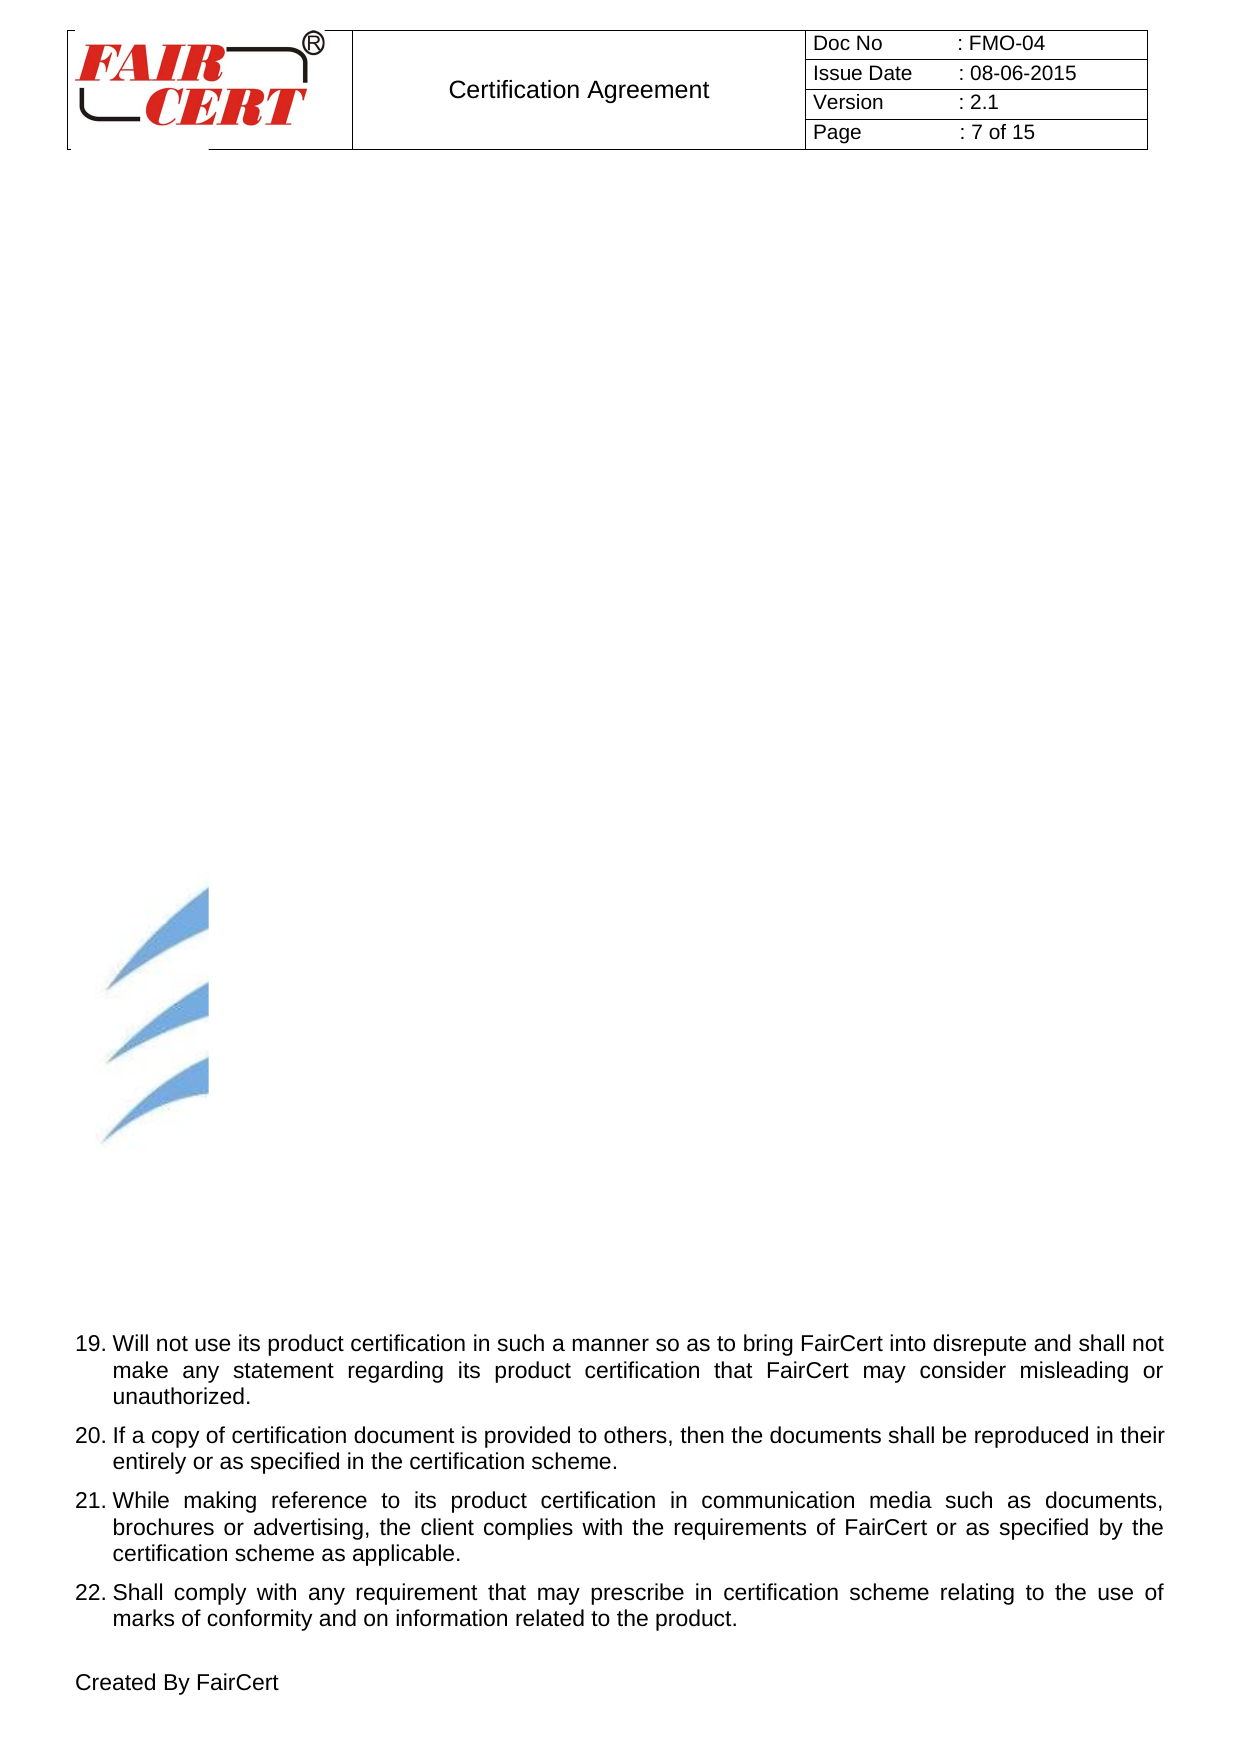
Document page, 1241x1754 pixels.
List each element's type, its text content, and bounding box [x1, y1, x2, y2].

picture [71, 149, 209, 1331]
list Shall comply with any requirement that may prescribe in certification scheme relating to the use of marks of conformity and on information related to the product. [75, 1579, 1165, 1631]
list If a copy of certification document is provided to others, then the documents shall be reproduced in their entirely or as specified in the certification scheme. [75, 1422, 1165, 1475]
picture [75, 30, 325, 132]
list While making reference to its product certification in communication media such as documents, brochures or advertising, the client complies with the requirements of FairCert or as specified by the certification scheme as applicable. [75, 1487, 1165, 1566]
list Will not use its product certification in such a manner so as to bring FairCert into disrepute and shall not make any statement regarding its product certification that FairCert may consider misleading or unauthorized. [75, 1330, 1165, 1409]
